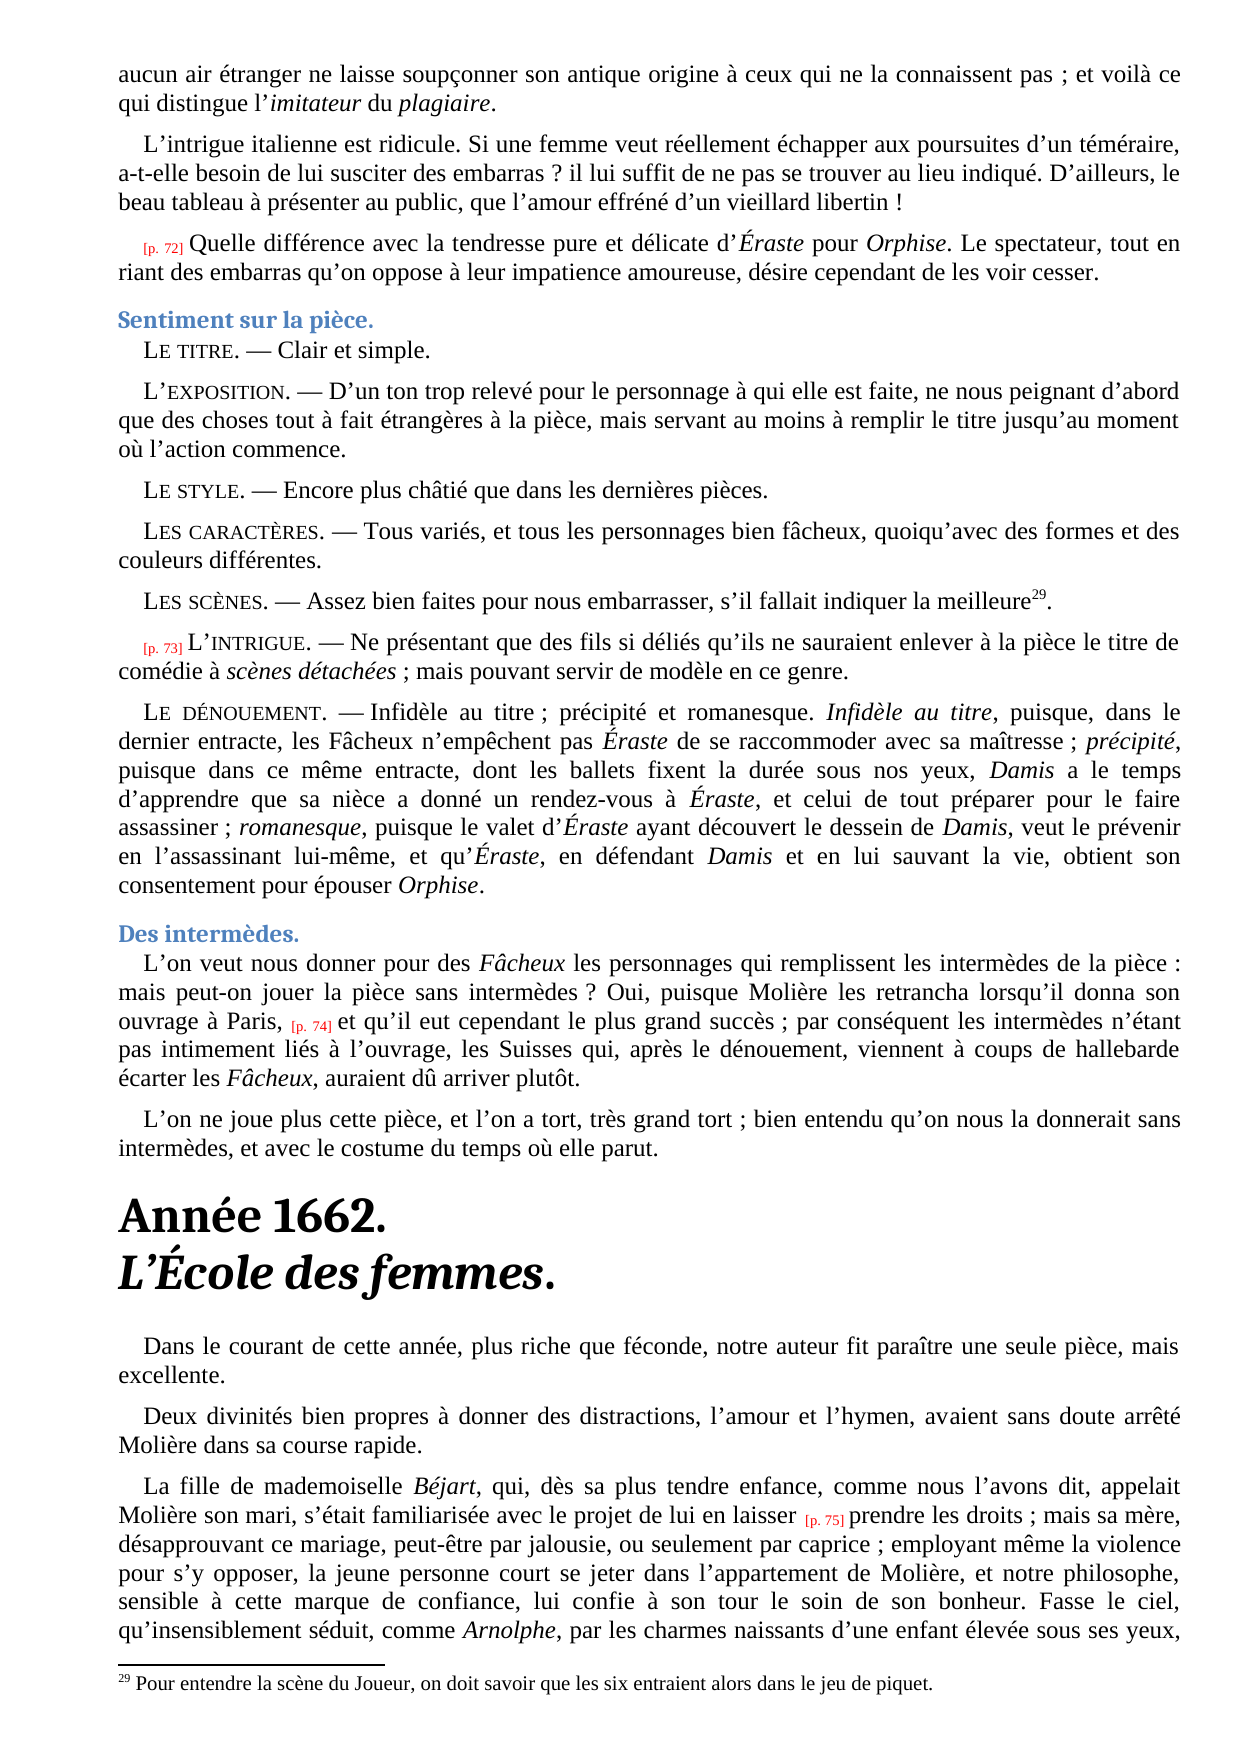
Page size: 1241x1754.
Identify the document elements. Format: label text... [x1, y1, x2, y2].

text Les scènes. — Assez bien faites pour nous embarrasser, s’il fallait indiquer la meilleure. [118, 586, 1181, 615]
text L’exposition. — D’un ton trop relevé pour le personnage à qui elle est faite, ne nous peignant d’abord que des choses tout à fait étrangères à la pièce, mais servant au moins à remplir le titre jusqu’au moment où l’action commence. [118, 376, 1181, 462]
text Deux divinités bien propres à donner des distractions, l’amour et l’hymen, avaient sans doute arrêté Molière dans sa course rapide. [118, 1401, 1181, 1459]
text Dans le courant de cette année, plus riche que féconde, notre auteur fit paraître une seule pièce, mais excellente. [118, 1331, 1181, 1389]
subtitle Année 1662. L’École des femmes. [118, 1187, 1181, 1302]
text L’on veut nous donner pour des Fâcheux les personnages qui remplissent les intermèdes de la pièce : mais peut-on jouer la pièce sans intermèdes ? Oui, puisque Molière les retrancha lorsqu’il donna son ouvrage à Paris, [p. 74] et qu’il eut cependant le plus grand succès ; par conséquent les intermèdes n’étant pas intimement liés à l’ouvrage, les Suisses qui, après le dénouement, viennent à coups de hallebarde écarter les Fâcheux, auraient dû arriver plutôt. [118, 948, 1181, 1092]
subtitle Des intermèdes. [118, 919, 1181, 948]
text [118, 1471, 1181, 1644]
text Le titre. — Clair et simple. [118, 335, 1181, 364]
text Le style. — Encore plus châtié que dans les dernières pièces. [118, 475, 1181, 504]
text [p. 73] L’intrigue. — Ne présentant que des fils si déliés qu’ils ne sauraient enlever à la pièce le titre de comédie à scènes détachées ; mais pouvant servir de modèle en ce genre. [118, 627, 1181, 685]
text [118, 59, 1181, 117]
text L’on ne joue plus cette pièce, et l’on a tort, très grand tort ; bien entendu qu’on nous la donnerait sans intermèdes, et avec le costume du temps où elle parut. [118, 1104, 1181, 1162]
text L’intrigue italienne est ridicule. Si une femme veut réellement échapper aux poursuites d’un téméraire, a-t-elle besoin de lui susciter des embarras ? il lui suffit de ne pas se trouver au lieu indiqué. D’ailleurs, le beau tableau à présenter au public, que l’amour effréné d’un vieillard libertin ! [118, 129, 1181, 215]
text Les caractères. — Tous variés, et tous les personnages bien fâcheux, quoiqu’avec des formes et des couleurs différentes. [118, 516, 1181, 574]
subtitle Sentiment sur la pièce. [118, 306, 1181, 335]
text [p. 72] Quelle différence avec la tendresse pure et délicate d’Éraste pour Orphise. Le spectateur, tout en riant des embarras qu’on oppose à leur impatience amoureuse, désire cependant de les voir cesser. [118, 228, 1181, 285]
text Le dénouement. — Infidèle au titre ; précipité et romanesque. Infidèle au titre, puisque, dans le dernier entracte, les Fâcheux n’empêchent pas Éraste de se raccommoder avec sa maîtresse ; précipité, puisque dans ce même entracte, dont les ballets fixent la durée sous nos yeux, Damis a le temps d’apprendre que sa nièce a donné un rendez-vous à Éraste, et celui de tout préparer pour le faire assassiner ; romanesque, puisque le valet d’Éraste ayant découvert le dessein de Damis, veut le prévenir en l’assassinant lui-même, et qu’Éraste, en défendant Damis et en lui sauvant la vie, obtient son consentement pour épouser Orphise. [118, 697, 1181, 899]
